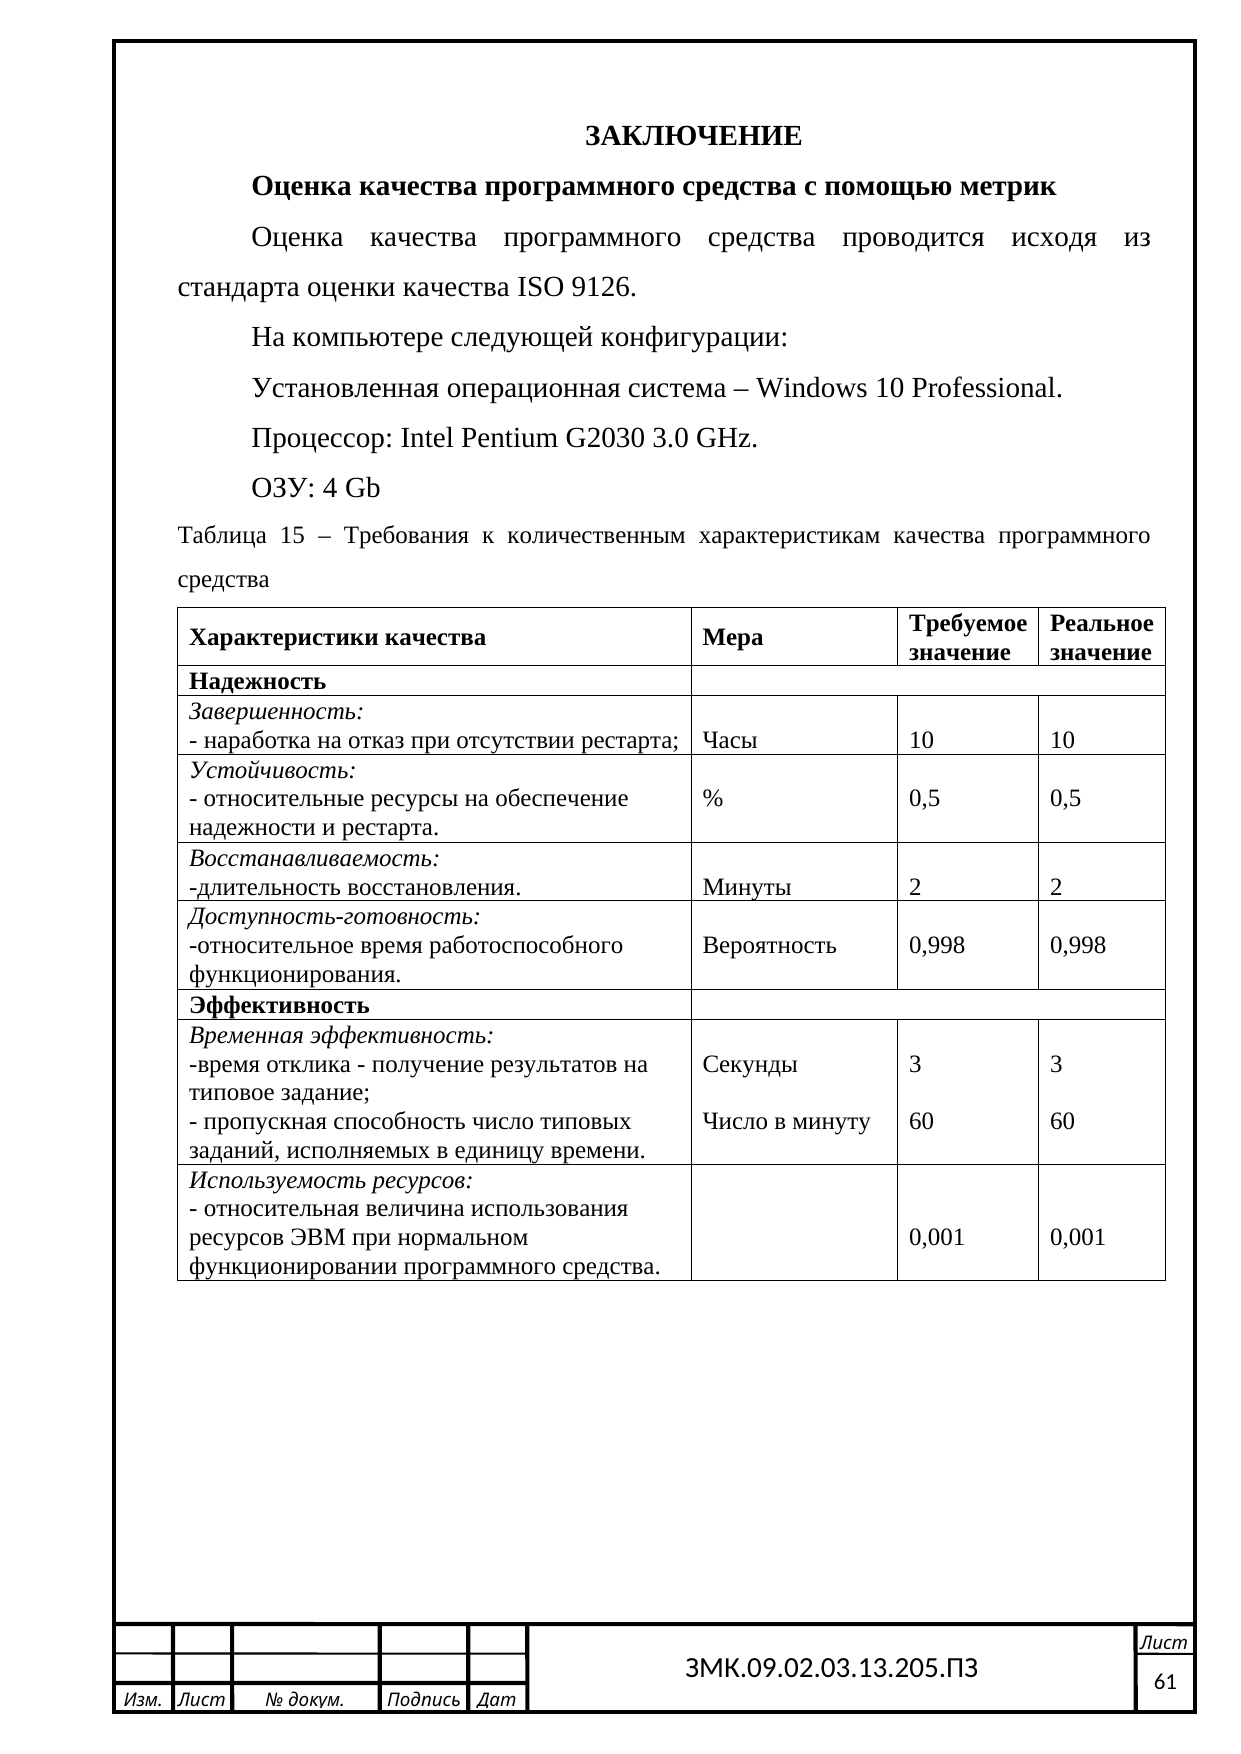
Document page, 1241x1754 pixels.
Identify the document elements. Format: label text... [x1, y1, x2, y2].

table_cell 0,001 [898, 1165, 1038, 1280]
table_cell Эффективность [178, 990, 691, 1019]
table_cell 0,5 [1039, 755, 1165, 842]
table_cell Временная эффективность: -время отклика - получение результатов на типовое задание; - пропускная способность число типовых заданий, исполняемых в единицу времени. [178, 1020, 691, 1164]
text Установленная операционная система – Windows 10 Professional. [177, 370, 1152, 403]
table_cell [692, 990, 1165, 1019]
table_cell Используемость ресурсов: - относительная величина использования ресурсов ЭВМ при нормальном функционировании программного средства. [178, 1165, 691, 1280]
table_cell 0,998 [898, 901, 1038, 989]
table_cell Надежность [178, 666, 691, 695]
table_cell 2 [898, 843, 1038, 900]
text Таблица 15 – Требования к количественным характеристикам качества программного средства [177, 521, 1152, 592]
table_header Реальное значение [1039, 608, 1165, 665]
table_cell 10 [1039, 696, 1165, 754]
table_cell 0,998 [1039, 901, 1165, 989]
table_cell 3 60 [1039, 1020, 1165, 1164]
table_cell [692, 1165, 897, 1280]
table_cell Секунды Число в минуту [692, 1020, 897, 1164]
table_header Требуемое значение [898, 608, 1038, 665]
text ЗАКЛЮЧЕНИЕ [177, 118, 1152, 152]
table_cell Доступность-готовность: -относительное время работоспособного функционирования. [178, 901, 691, 989]
table_cell 10 [898, 696, 1038, 754]
table_cell Восстанавливаемость: -длительность восстановления. [178, 843, 691, 900]
table_cell Завершенность: - наработка на отказ при отсутствии рестарта; [178, 696, 691, 754]
table_cell Минуты [692, 843, 897, 900]
table_cell 0,5 [898, 755, 1038, 842]
table_header Характеристики качества [178, 608, 691, 665]
text ОЗУ: 4 Gb [177, 470, 1152, 504]
table_cell Устойчивость: - относительные ресурсы на обеспечение надежности и рестарта. [178, 755, 691, 842]
table_cell % [692, 755, 897, 842]
table_cell Часы [692, 696, 897, 754]
table_cell 2 [1039, 843, 1165, 900]
table_cell [692, 666, 1165, 695]
table_cell 3 60 [898, 1020, 1038, 1164]
table_cell Вероятность [692, 901, 897, 989]
table_header Мера [692, 608, 897, 665]
text Процессор: Intel Pentium G2030 3.0 GHz. [177, 420, 1152, 453]
text Оценка качества программного средства проводится исходя из стандарта оценки качества ISО 9126. [177, 219, 1152, 303]
table_cell 0,001 [1039, 1165, 1165, 1280]
text На компьютере следующей конфигурации: [177, 319, 1152, 353]
text Оценка качества программного средства с помощью метрик [177, 168, 1152, 202]
